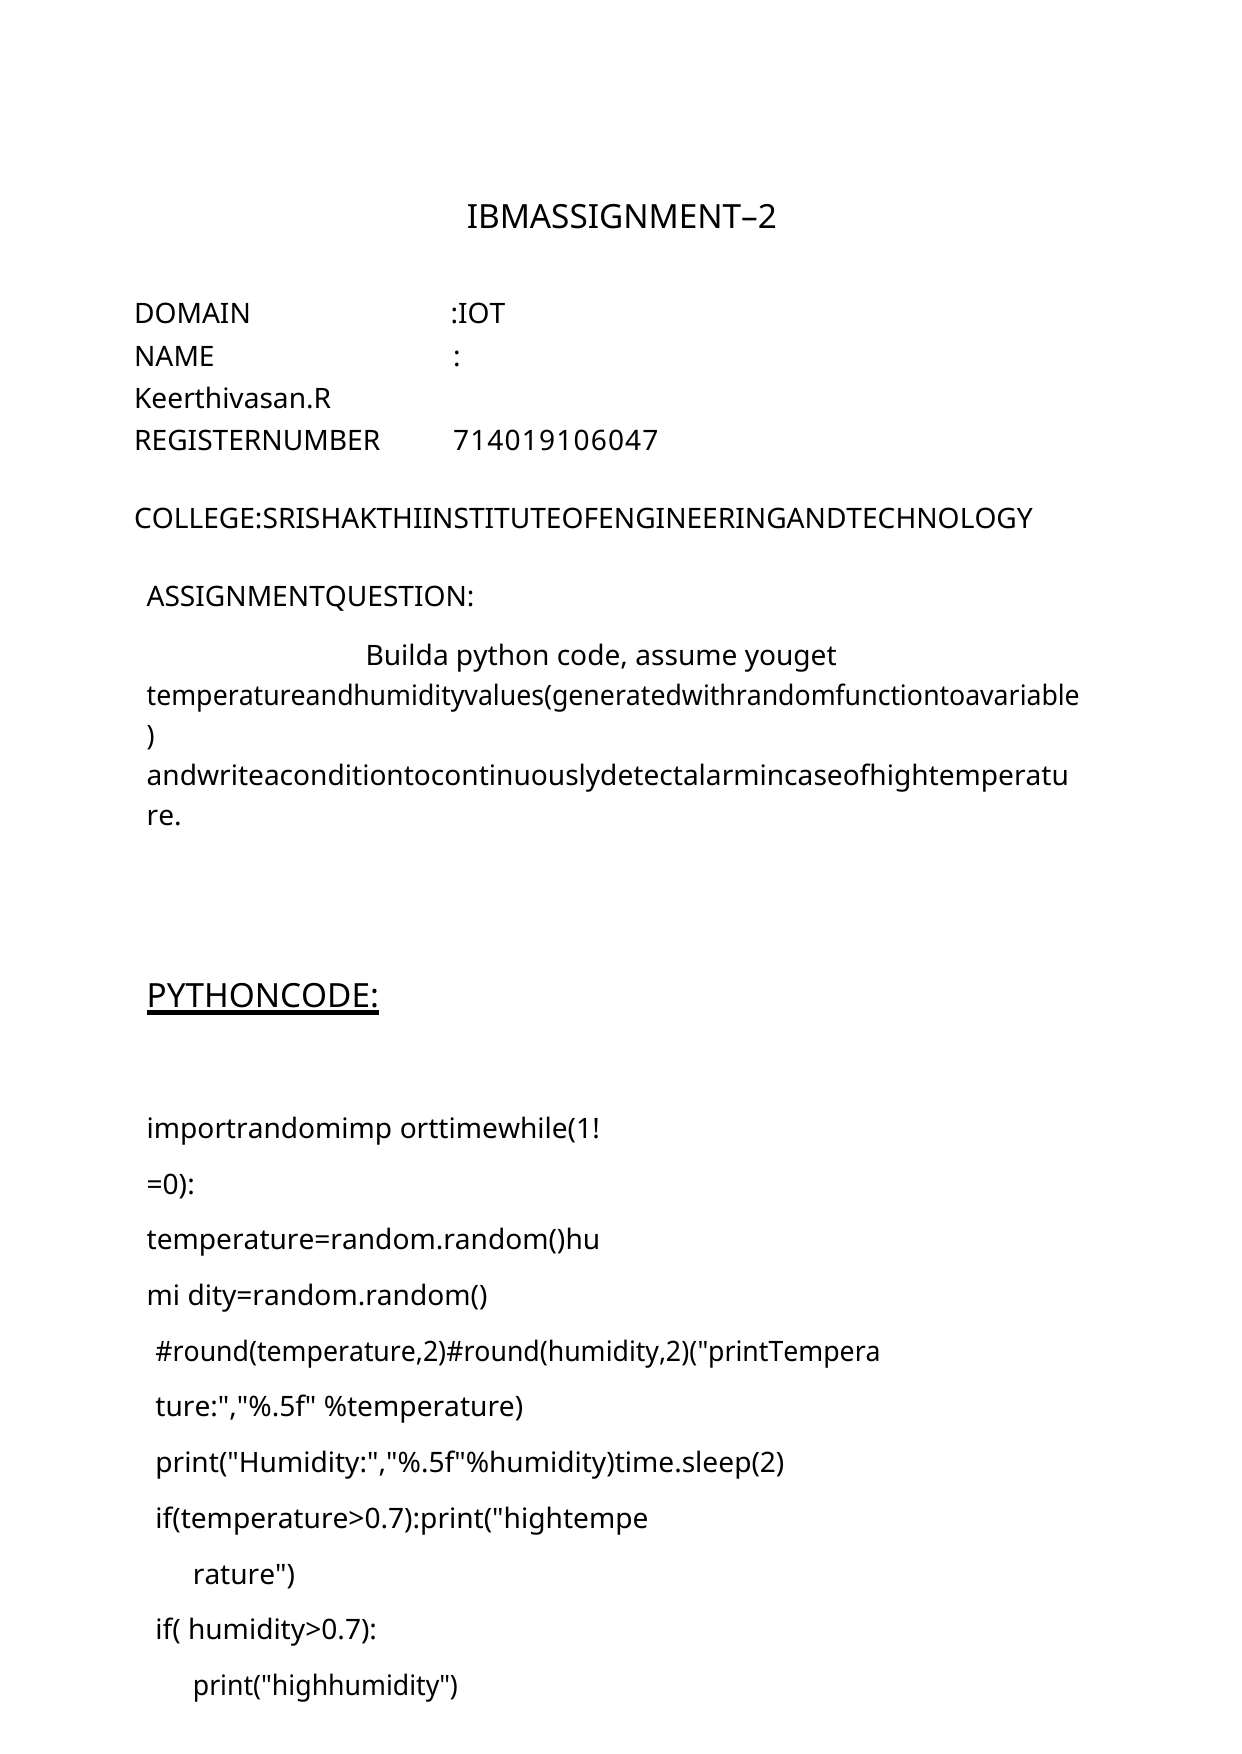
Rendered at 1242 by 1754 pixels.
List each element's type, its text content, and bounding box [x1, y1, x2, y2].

text ASSIGNMENTQUESTION: [146, 576, 1081, 615]
subtitle IBMASSIGNMENT–2 [465, 193, 779, 238]
text Builda python code, assume youget temperatureandhumidityvalues(generatedwithrandomfunctiontoavariable) andwriteaconditiontocontinuouslydetectalarmincaseofhightemperature. [146, 635, 1081, 834]
text DOMAIN :IOT [134, 294, 1081, 332]
text NAME : Keerthivasan.R [134, 333, 663, 416]
subtitle PYTHONCODE: [146, 972, 1081, 1018]
text if( humidity>0.7): print("highhumidity") [155, 1609, 611, 1704]
text importrandomimp orttimewhile(1!=0): temperature=random.random()humi dity=random.random() [146, 1108, 611, 1313]
text #round(temperature,2)#round(humidity,2)("printTempera ture:","%.5f" %temperature) print("Humidity:","%.5f"%humidity)time.sleep(2) if(temperature>0.7):print("hightempe [155, 1331, 981, 1537]
text rature") [193, 1554, 1081, 1593]
text REGISTERNUMBER 714019106047 [134, 417, 663, 459]
text COLLEGE:SRISHAKTHIINSTITUTEOFENGINEERINGANDTECHNOLOGY [134, 498, 1081, 537]
